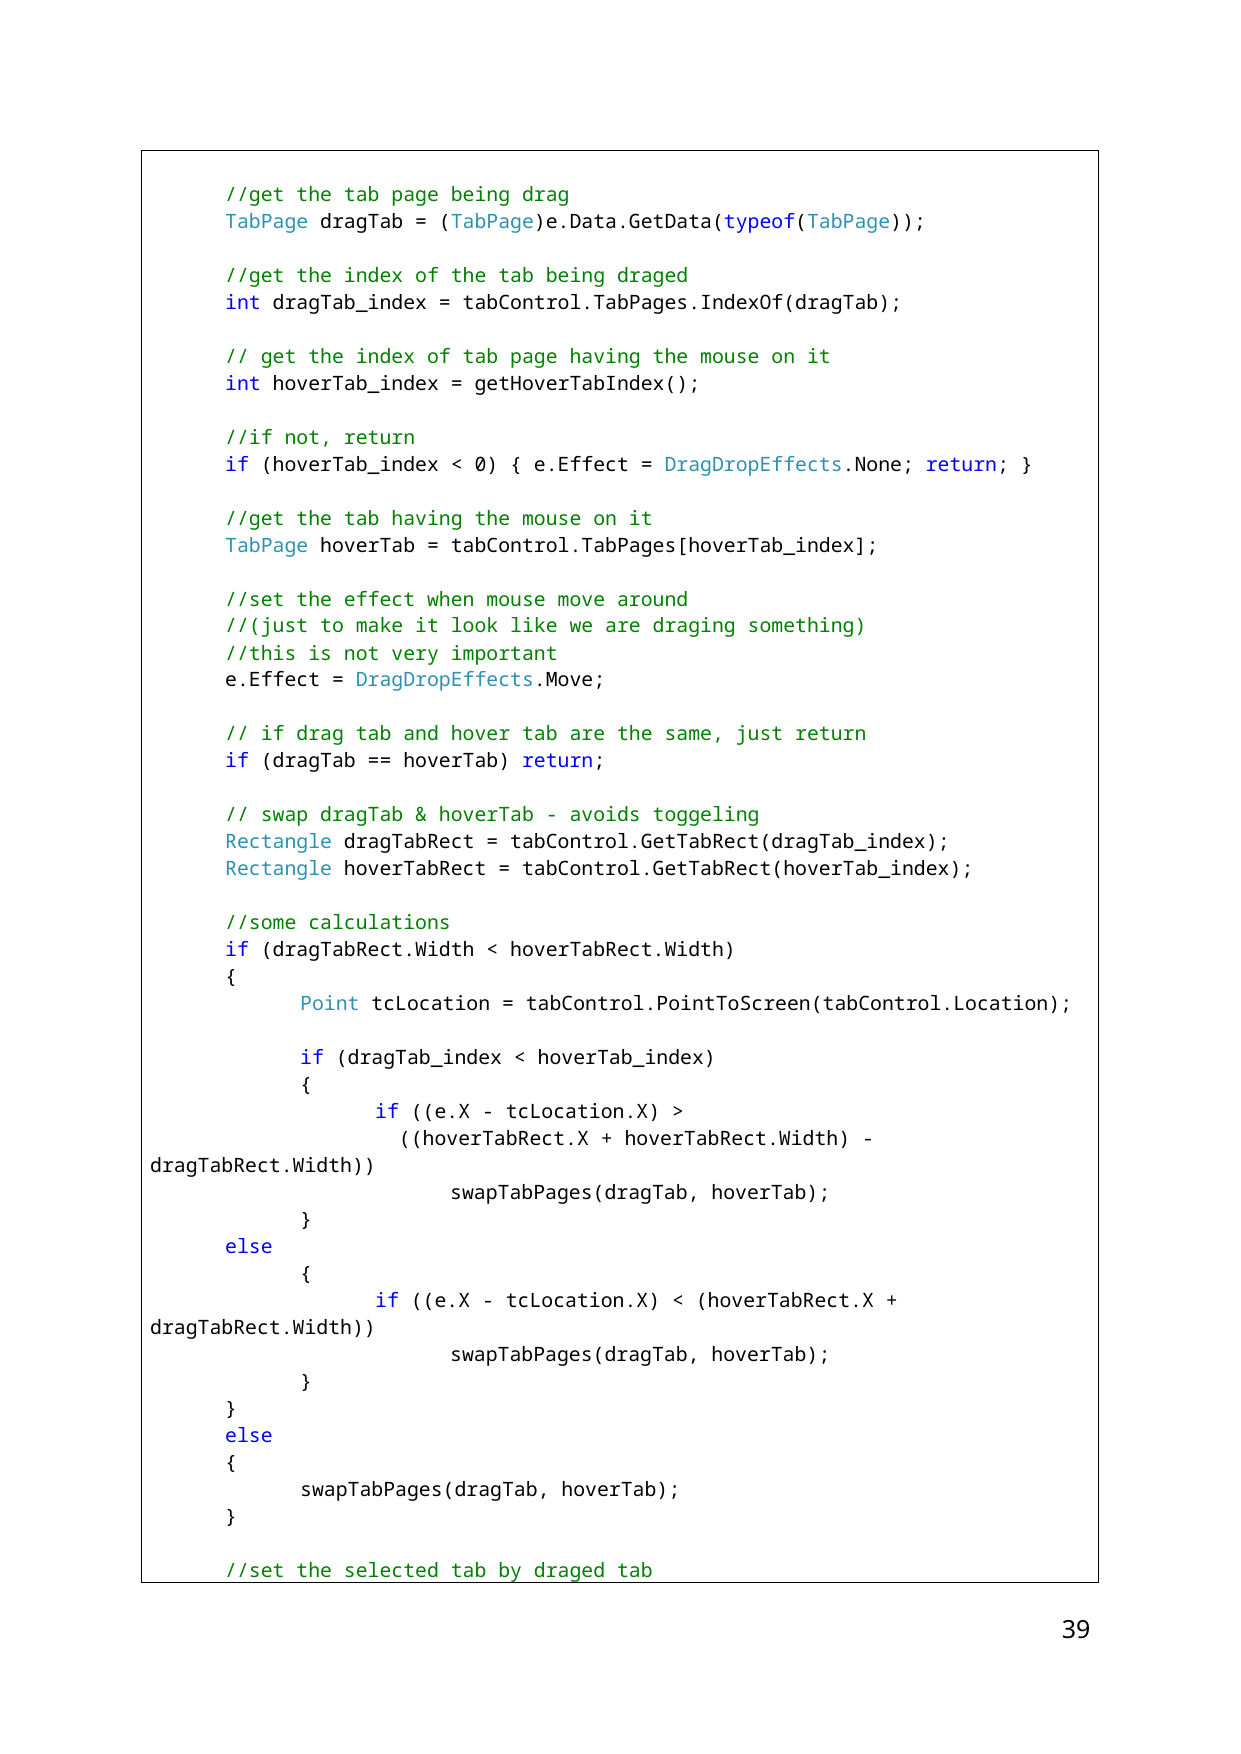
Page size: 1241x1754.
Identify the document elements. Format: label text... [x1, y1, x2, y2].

text Rectangle hoverTabRect = tabControl.GetTabRect(hoverTab_index); [150, 854, 1090, 882]
text if (hoverTab_index < 0) { e.Effect = DragDropEffects.None; return; } [150, 450, 1090, 477]
text { [150, 1259, 1090, 1286]
text int dragTab_index = tabControl.TabPages.IndexOf(dragTab); [150, 288, 1090, 315]
text if (dragTab_index < hoverTab_index) [150, 1043, 1090, 1070]
text { [150, 1448, 1090, 1475]
text //(just to make it look like we are draging something) [150, 612, 1090, 639]
text } [150, 1394, 1090, 1421]
text TabPage dragTab = (TabPage)e.Data.GetData(typeof(TabPage)); [150, 207, 1090, 234]
text } [150, 1502, 1090, 1529]
text else [150, 1232, 1090, 1259]
text } [150, 1367, 1090, 1394]
text e.Effect = DragDropEffects.Move; [150, 666, 1090, 693]
text Rectangle dragTabRect = tabControl.GetTabRect(dragTab_index); [150, 828, 1090, 854]
text Point tcLocation = tabControl.PointToScreen(tabControl.Location); [150, 989, 1090, 1016]
text // swap dragTab & hoverTab - avoids toggeling [150, 801, 1090, 828]
text //get the tab having the mouse on it [150, 504, 1090, 531]
text swapTabPages(dragTab, hoverTab); [150, 1340, 1090, 1367]
text swapTabPages(dragTab, hoverTab); [150, 1475, 1090, 1502]
text { [150, 1070, 1090, 1097]
text swapTabPages(dragTab, hoverTab); [150, 1178, 1090, 1205]
text //set the effect when mouse move around [150, 585, 1090, 612]
text if ((e.X - tcLocation.X) > [150, 1097, 1090, 1124]
text //if not, return [150, 423, 1090, 450]
text } [150, 1205, 1090, 1232]
text if (dragTabRect.Width < hoverTabRect.Width) [150, 936, 1090, 962]
text //get the index of the tab being draged [150, 261, 1090, 288]
text TabPage hoverTab = tabControl.TabPages[hoverTab_index]; [150, 531, 1090, 558]
text // if drag tab and hover tab are the same, just return [150, 720, 1090, 747]
text //get the tab page being drag [150, 180, 1090, 207]
text //this is not very important [150, 639, 1090, 666]
text //some calculations [150, 908, 1090, 936]
text if ((e.X - tcLocation.X) < (hoverTabRect.X + dragTabRect.Width)) [150, 1286, 1090, 1340]
text if (dragTab == hoverTab) return; [150, 747, 1090, 774]
text ((hoverTabRect.X + hoverTabRect.Width) - dragTabRect.Width)) [150, 1124, 1090, 1178]
text //set the selected tab by draged tab [150, 1556, 1090, 1582]
text // get the index of tab page having the mouse on it [150, 342, 1090, 369]
text { [150, 962, 1090, 989]
text else [150, 1421, 1090, 1448]
text int hoverTab_index = getHoverTabIndex(); [150, 369, 1090, 396]
